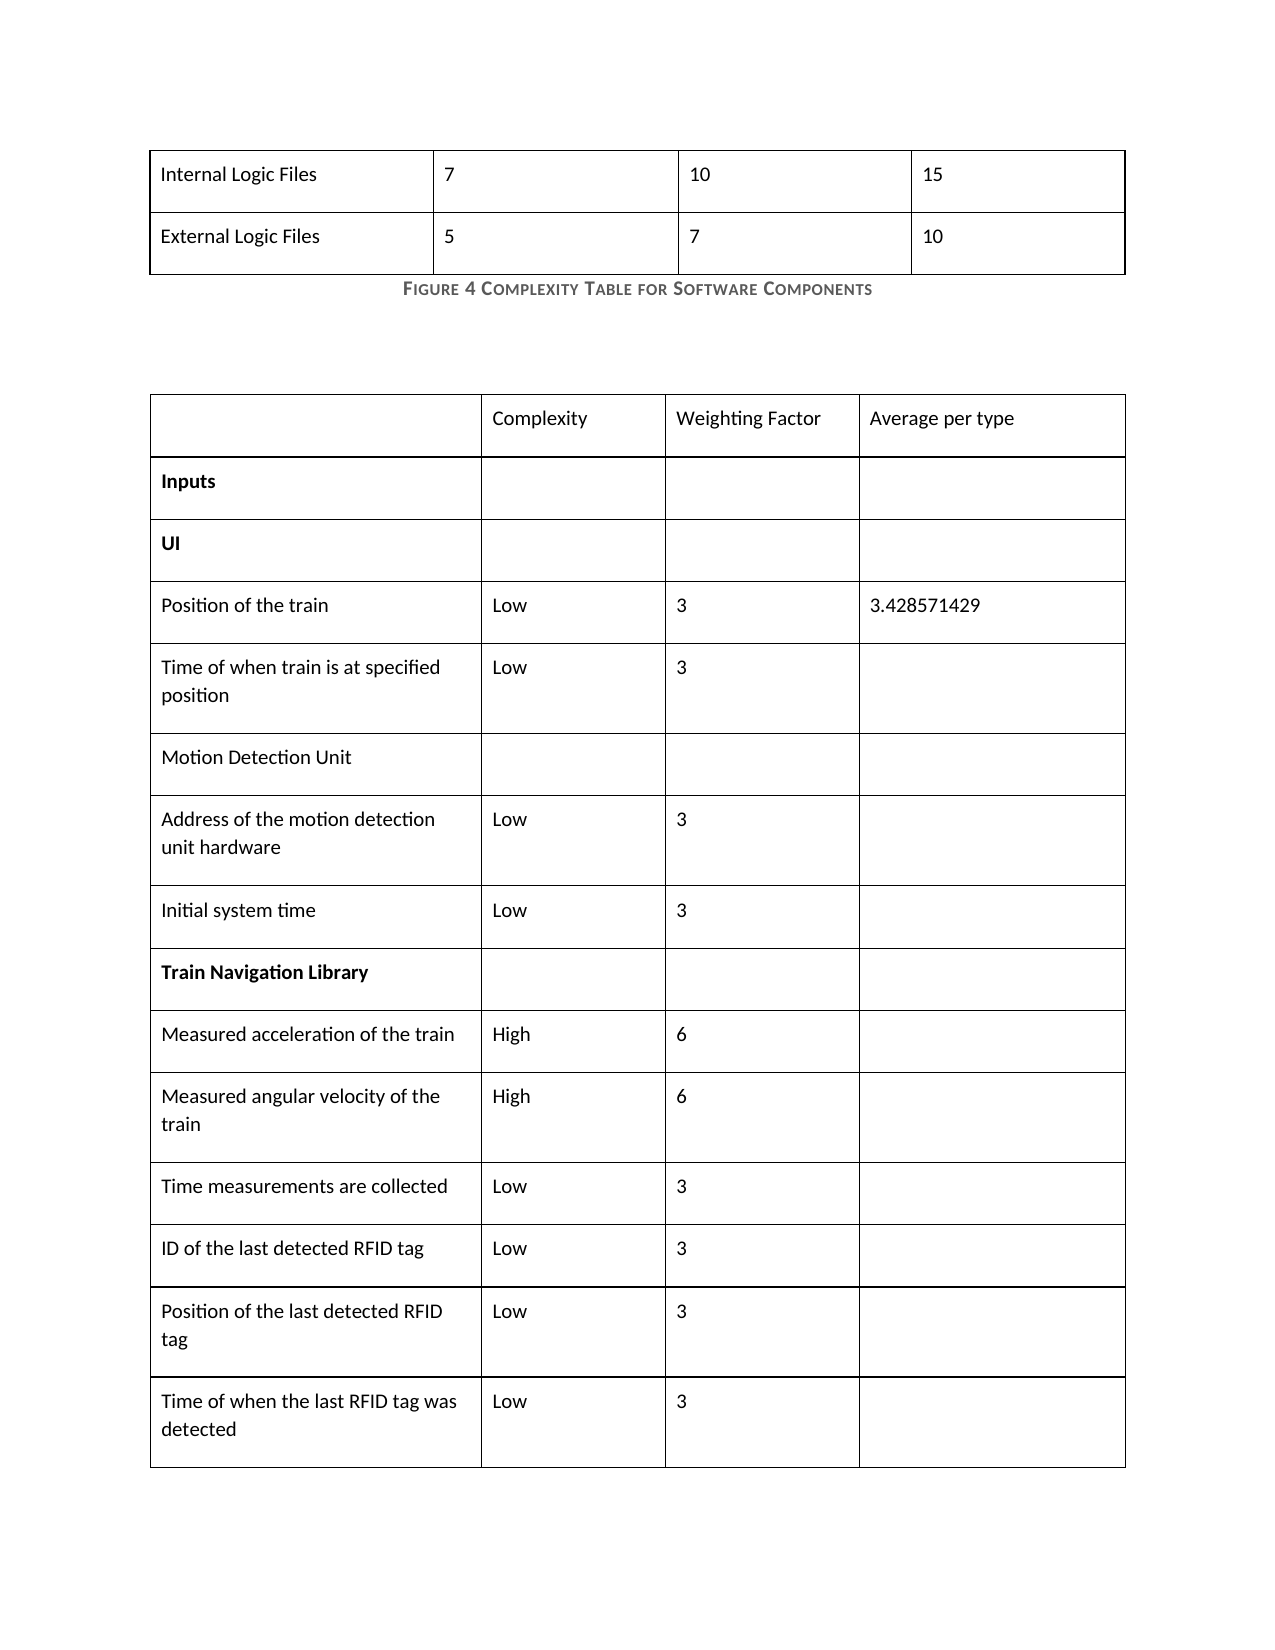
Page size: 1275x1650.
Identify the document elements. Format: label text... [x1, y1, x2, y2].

table_cell ID of the last detected RFID tag [151, 1225, 481, 1286]
table_cell Address of the motion detection unit hardware [151, 796, 481, 885]
table_header Complexity [482, 395, 665, 456]
table_cell [860, 1011, 1125, 1072]
table_cell [860, 796, 1125, 885]
table_cell [482, 520, 665, 581]
table_cell 6 [666, 1073, 859, 1162]
table_cell Motion Detection Unit [151, 734, 481, 795]
table_cell 6 [666, 1011, 859, 1072]
table_cell [666, 734, 859, 795]
table_cell 3 [666, 1288, 859, 1376]
table_cell Low [482, 1288, 665, 1376]
table_header [151, 395, 481, 456]
table_cell 3 [666, 582, 859, 643]
table_cell 3 [666, 886, 859, 947]
table_cell Low [482, 582, 665, 643]
table_cell [860, 1378, 1125, 1467]
table_cell 3 [666, 1163, 859, 1224]
table_cell [860, 949, 1125, 1010]
table_cell [860, 1073, 1125, 1162]
table_cell [482, 734, 665, 795]
table_cell 3 [666, 1225, 859, 1286]
table_cell [482, 949, 665, 1010]
table_cell 3 [666, 796, 859, 885]
table_cell [666, 458, 859, 518]
table_cell Measured angular velocity of the train [151, 1073, 481, 1162]
table_cell Position of the train [151, 582, 481, 643]
table_cell [860, 458, 1125, 518]
table_cell 7 [679, 213, 911, 274]
table_cell 10 [679, 151, 911, 212]
table_cell 15 [912, 151, 1124, 212]
table_cell Inputs [151, 458, 481, 518]
table_header Weighting Factor [666, 395, 859, 456]
table_cell High [482, 1011, 665, 1072]
table_cell 7 [434, 151, 678, 212]
table_cell [860, 1163, 1125, 1224]
table_cell Time of when the last RFID tag was detected [151, 1378, 481, 1467]
table_cell Low [482, 1225, 665, 1286]
table_cell 10 [912, 213, 1124, 274]
table_cell Low [482, 1163, 665, 1224]
table_cell Internal Logic Files [151, 151, 433, 212]
table_cell Time of when train is at specified position [151, 644, 481, 733]
table_cell External Logic Files [151, 213, 433, 274]
table_cell High [482, 1073, 665, 1162]
table_header Average per type [860, 395, 1125, 456]
table_cell Position of the last detected RFID tag [151, 1288, 481, 1376]
table_cell [860, 520, 1125, 581]
table_cell 5 [434, 213, 678, 274]
table_cell [860, 1225, 1125, 1286]
table_cell Low [482, 886, 665, 947]
table_cell [482, 458, 665, 518]
table_cell 3 [666, 644, 859, 733]
table_cell Measured acceleration of the train [151, 1011, 481, 1072]
table_cell Initial system time [151, 886, 481, 947]
table_cell [860, 886, 1125, 947]
table_cell Train Navigation Library [151, 949, 481, 1010]
table_cell [860, 644, 1125, 733]
table_cell Low [482, 1378, 665, 1467]
table_cell UI [151, 520, 481, 581]
table_cell Low [482, 796, 665, 885]
table_cell Time measurements are collected [151, 1163, 481, 1224]
text Figure 4 Complexity Table for Software Components [150, 275, 1125, 301]
table_cell [666, 520, 859, 581]
table_cell 3.428571429 [860, 582, 1125, 643]
table_cell Low [482, 644, 665, 733]
table_cell 3 [666, 1378, 859, 1467]
table_cell [860, 1288, 1125, 1376]
table_cell [860, 734, 1125, 795]
table_cell [666, 949, 859, 1010]
